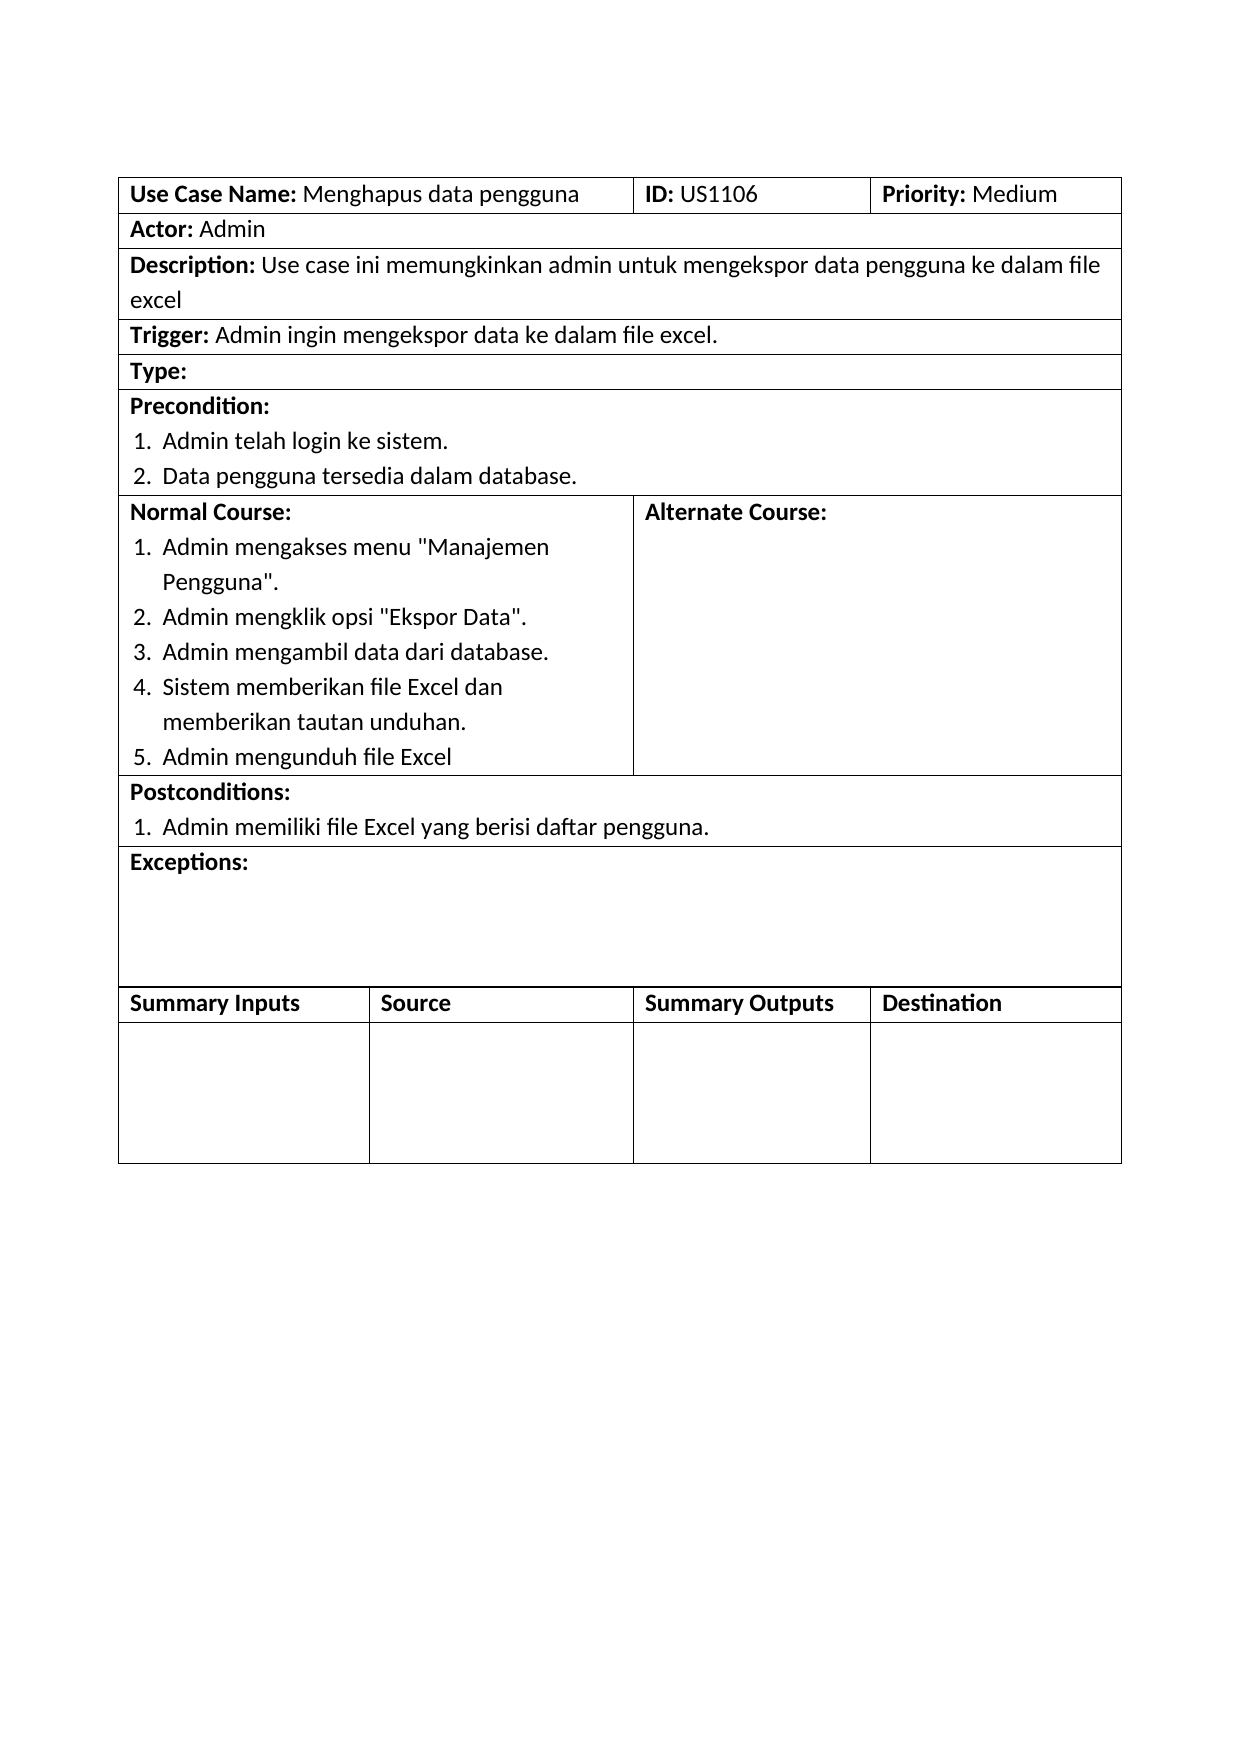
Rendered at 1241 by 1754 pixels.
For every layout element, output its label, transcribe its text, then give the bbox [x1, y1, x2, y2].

table_cell [370, 1023, 633, 1163]
table_cell Destination [871, 988, 1121, 1022]
table_header Use Case Name: Menghapus data pengguna [119, 178, 633, 213]
table_cell Summary Outputs [634, 988, 870, 1022]
table_cell [634, 1023, 870, 1163]
table_cell Source [370, 988, 633, 1022]
table_cell Precondition: Admin telah login ke sistem. Data pengguna tersedia dalam database. [119, 390, 1121, 495]
table_cell Alternate Course: [634, 496, 1121, 775]
table_cell [119, 1023, 369, 1163]
table_cell Trigger: Admin ingin mengekspor data ke dalam file excel. [119, 320, 1121, 354]
table_cell Type: [119, 355, 1121, 389]
table_header Priority: Medium [871, 178, 1121, 213]
table_cell Normal Course: Admin mengakses menu "Manajemen Pengguna". Admin mengklik opsi "Ekspor Data". Admin mengambil data dari database. Sistem memberikan file Excel dan memberikan tautan unduhan. Admin mengunduh file Excel [119, 496, 633, 775]
table_cell Postconditions: Admin memiliki file Excel yang berisi daftar pengguna. [119, 776, 1121, 846]
table_header ID: US1106 [634, 178, 870, 213]
table_cell [871, 1023, 1121, 1163]
table_cell Description: Use case ini memungkinkan admin untuk mengekspor data pengguna ke dalam file excel [119, 249, 1121, 318]
table_cell Exceptions: [119, 847, 1121, 986]
table_cell Summary Inputs [119, 988, 369, 1022]
table_cell Actor: Admin [119, 214, 1121, 248]
